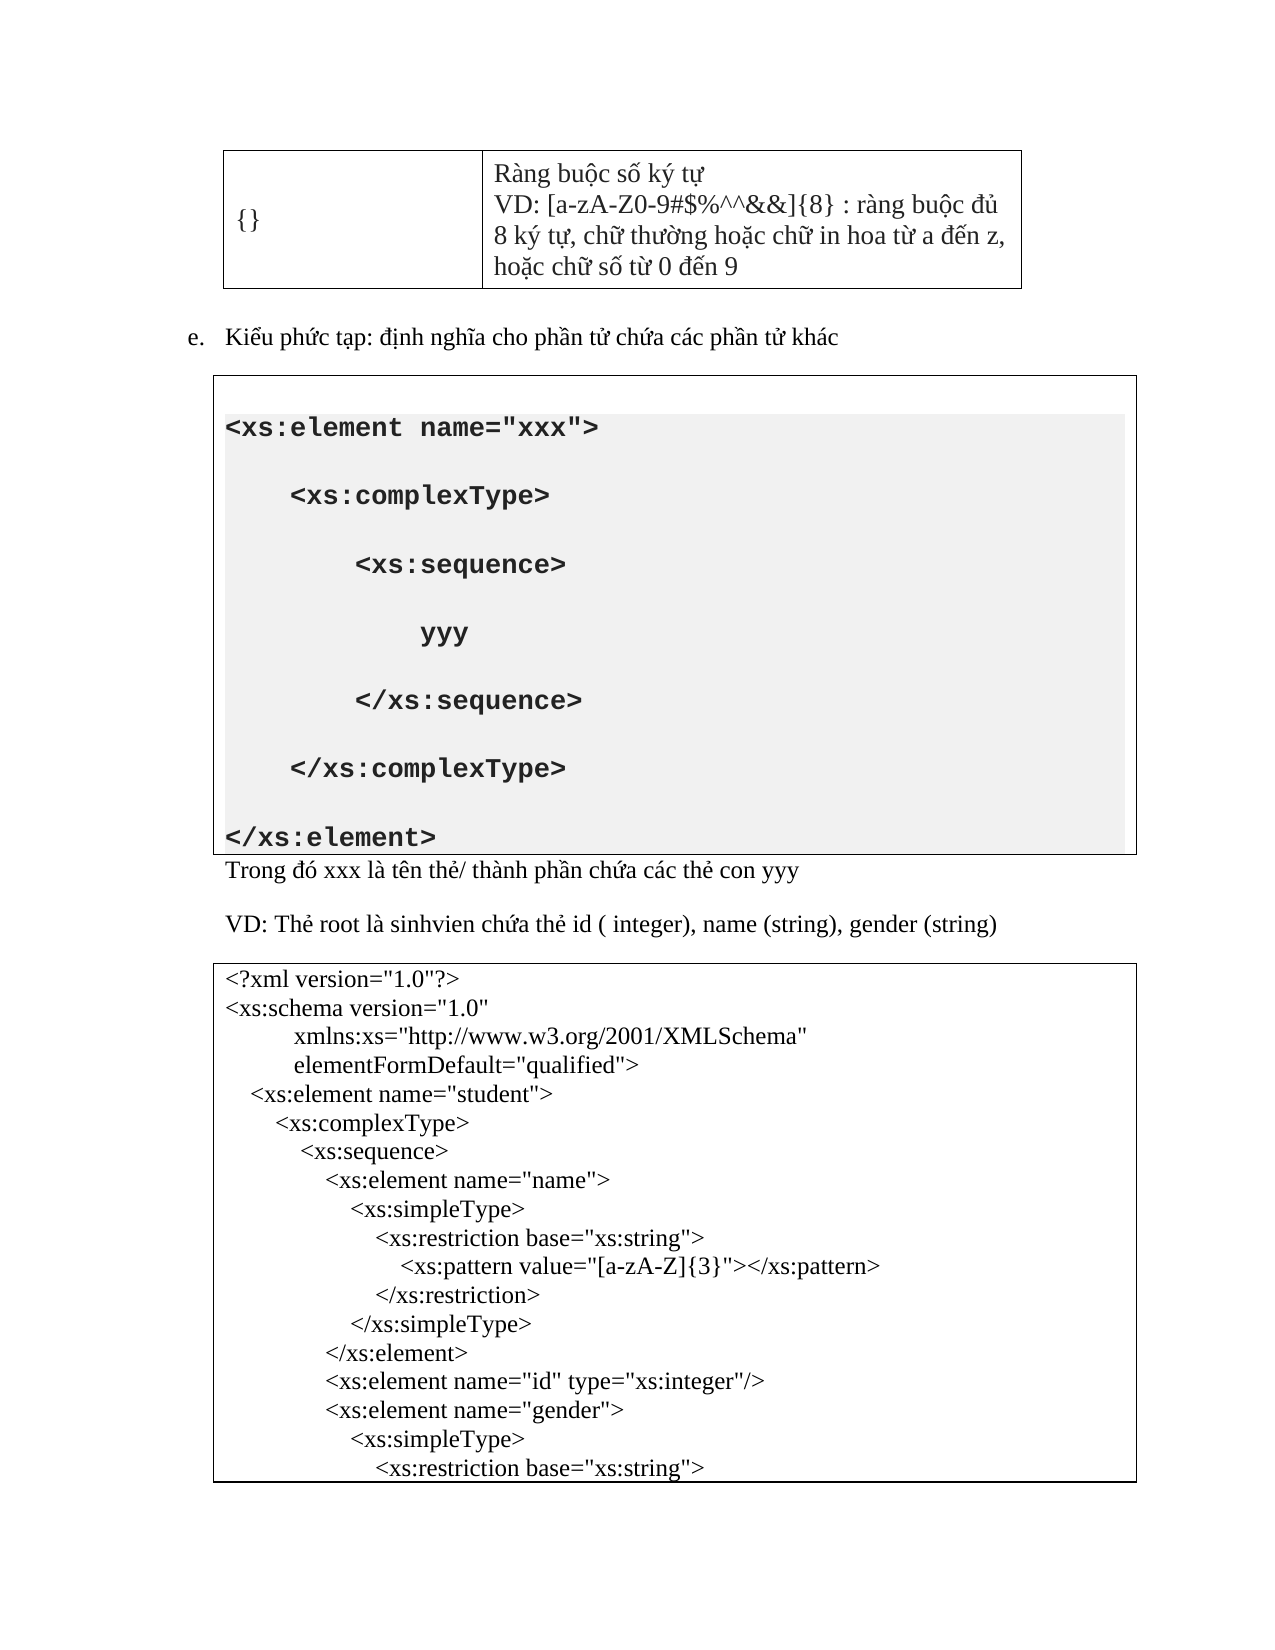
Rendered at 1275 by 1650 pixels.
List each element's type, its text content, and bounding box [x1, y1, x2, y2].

text Trong đó xxx là tên thẻ/ thành phần chứa các thẻ con yyy [225, 855, 1125, 884]
table_cell {} [224, 151, 482, 287]
table_header <xs:element name="xxx"> <xs:complexType> <xs:sequence> yyy </xs:sequence> </xs:complexType> </xs:element> [214, 376, 1136, 854]
list Kiểu phức tạp: định nghĩa cho phần tử chứa các phần tử khác [187, 322, 1125, 350]
text VD: Thẻ root là sinhvien chứa thẻ id ( integer), name (string), gender (string) [225, 909, 1125, 938]
table_cell Ràng buộc số ký tự VD: [a-zA-Z0-9#$%^^&&]{8} : ràng buộc đủ 8 ký tự, chữ thường hoặc chữ in hoa từ a đến z, hoặc chữ số từ 0 đến 9 [483, 151, 1021, 287]
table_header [214, 964, 1136, 1481]
